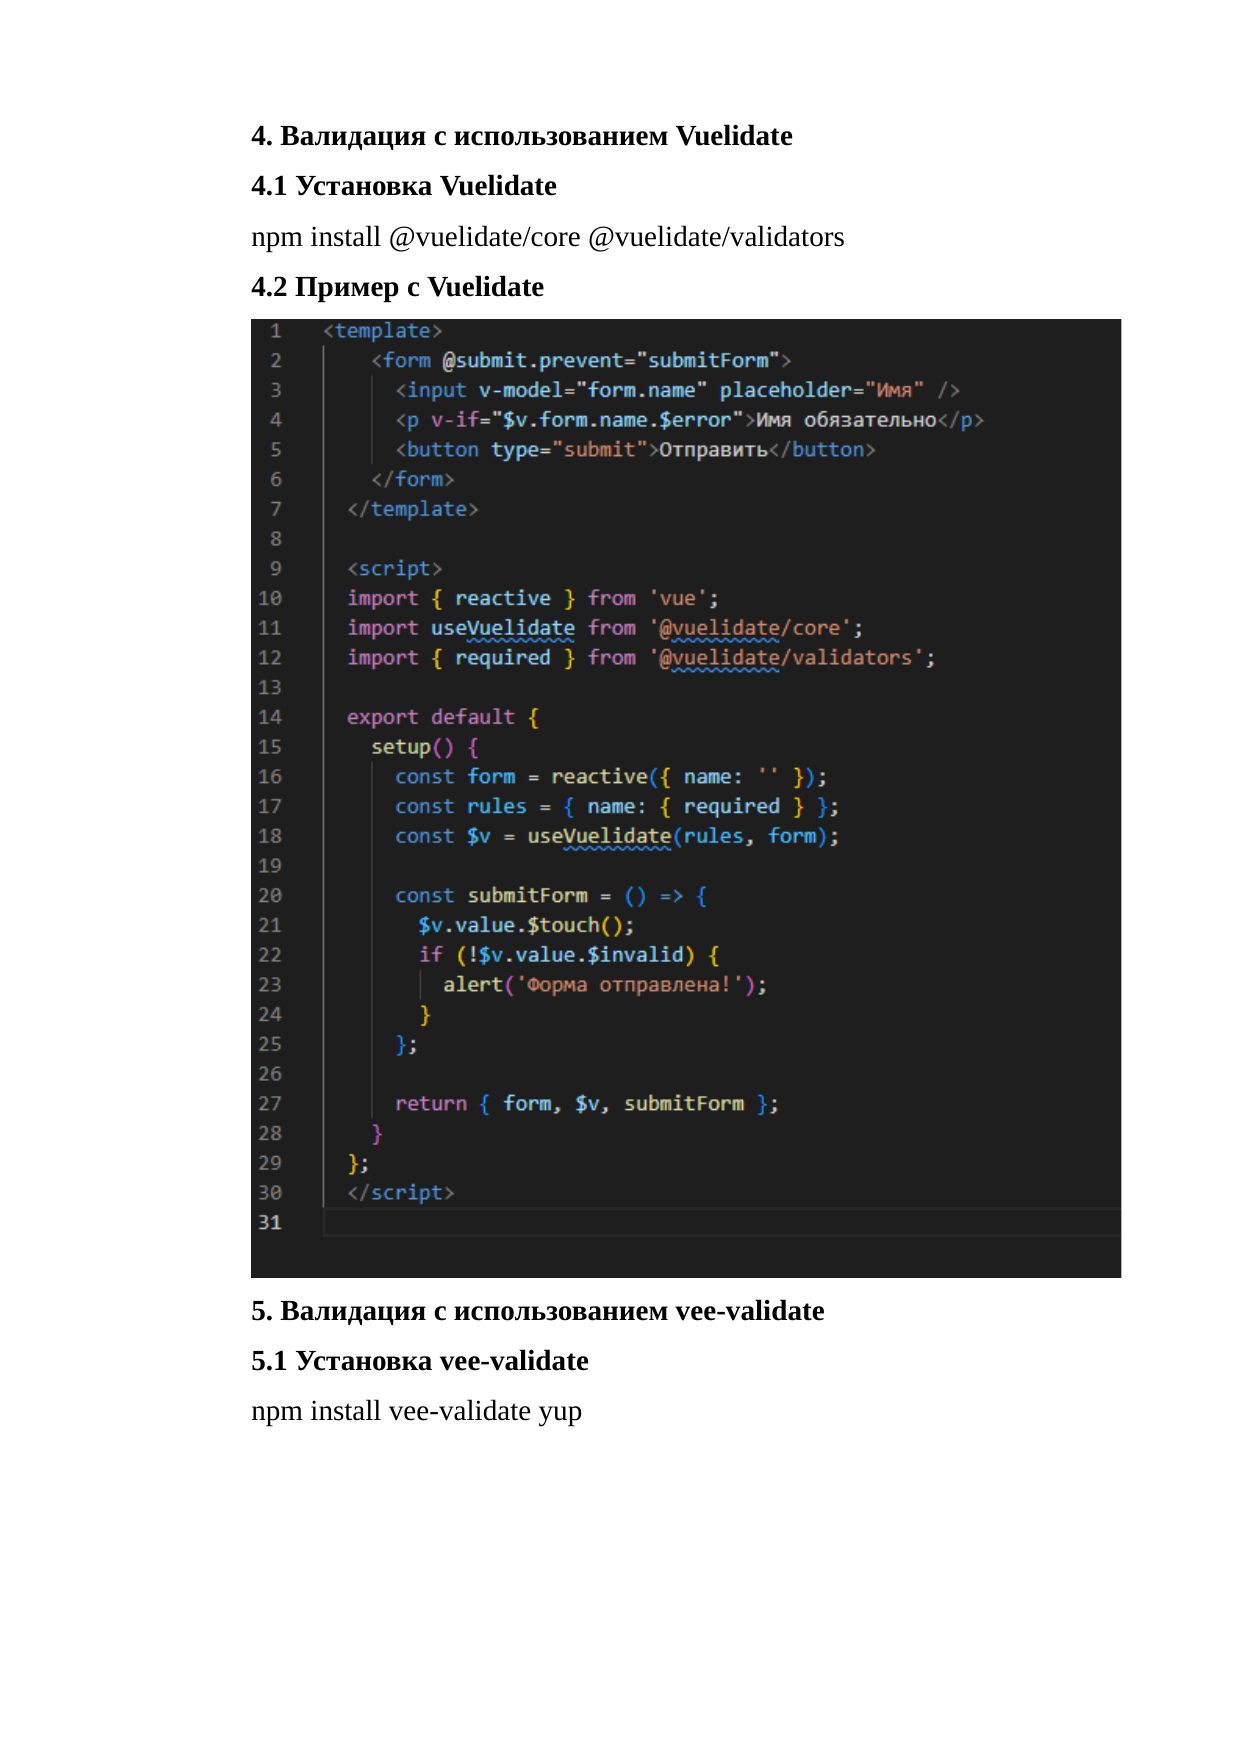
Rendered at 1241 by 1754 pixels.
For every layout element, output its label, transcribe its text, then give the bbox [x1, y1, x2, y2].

text npm install @vuelidate/core @vuelidate/validators [177, 219, 1152, 252]
text 5. Валидация с использованием vee-validate [177, 1293, 1152, 1326]
picture [251, 319, 1122, 1278]
text npm install vee-validate yup [177, 1393, 1152, 1427]
text 4. Валидация с использованием Vuelidate [177, 118, 1152, 152]
text 4.2 Пример с Vuelidate [177, 269, 1152, 303]
text 4.1 Установка Vuelidate [177, 168, 1152, 202]
text 5.1 Установка vee-validate [177, 1343, 1152, 1377]
